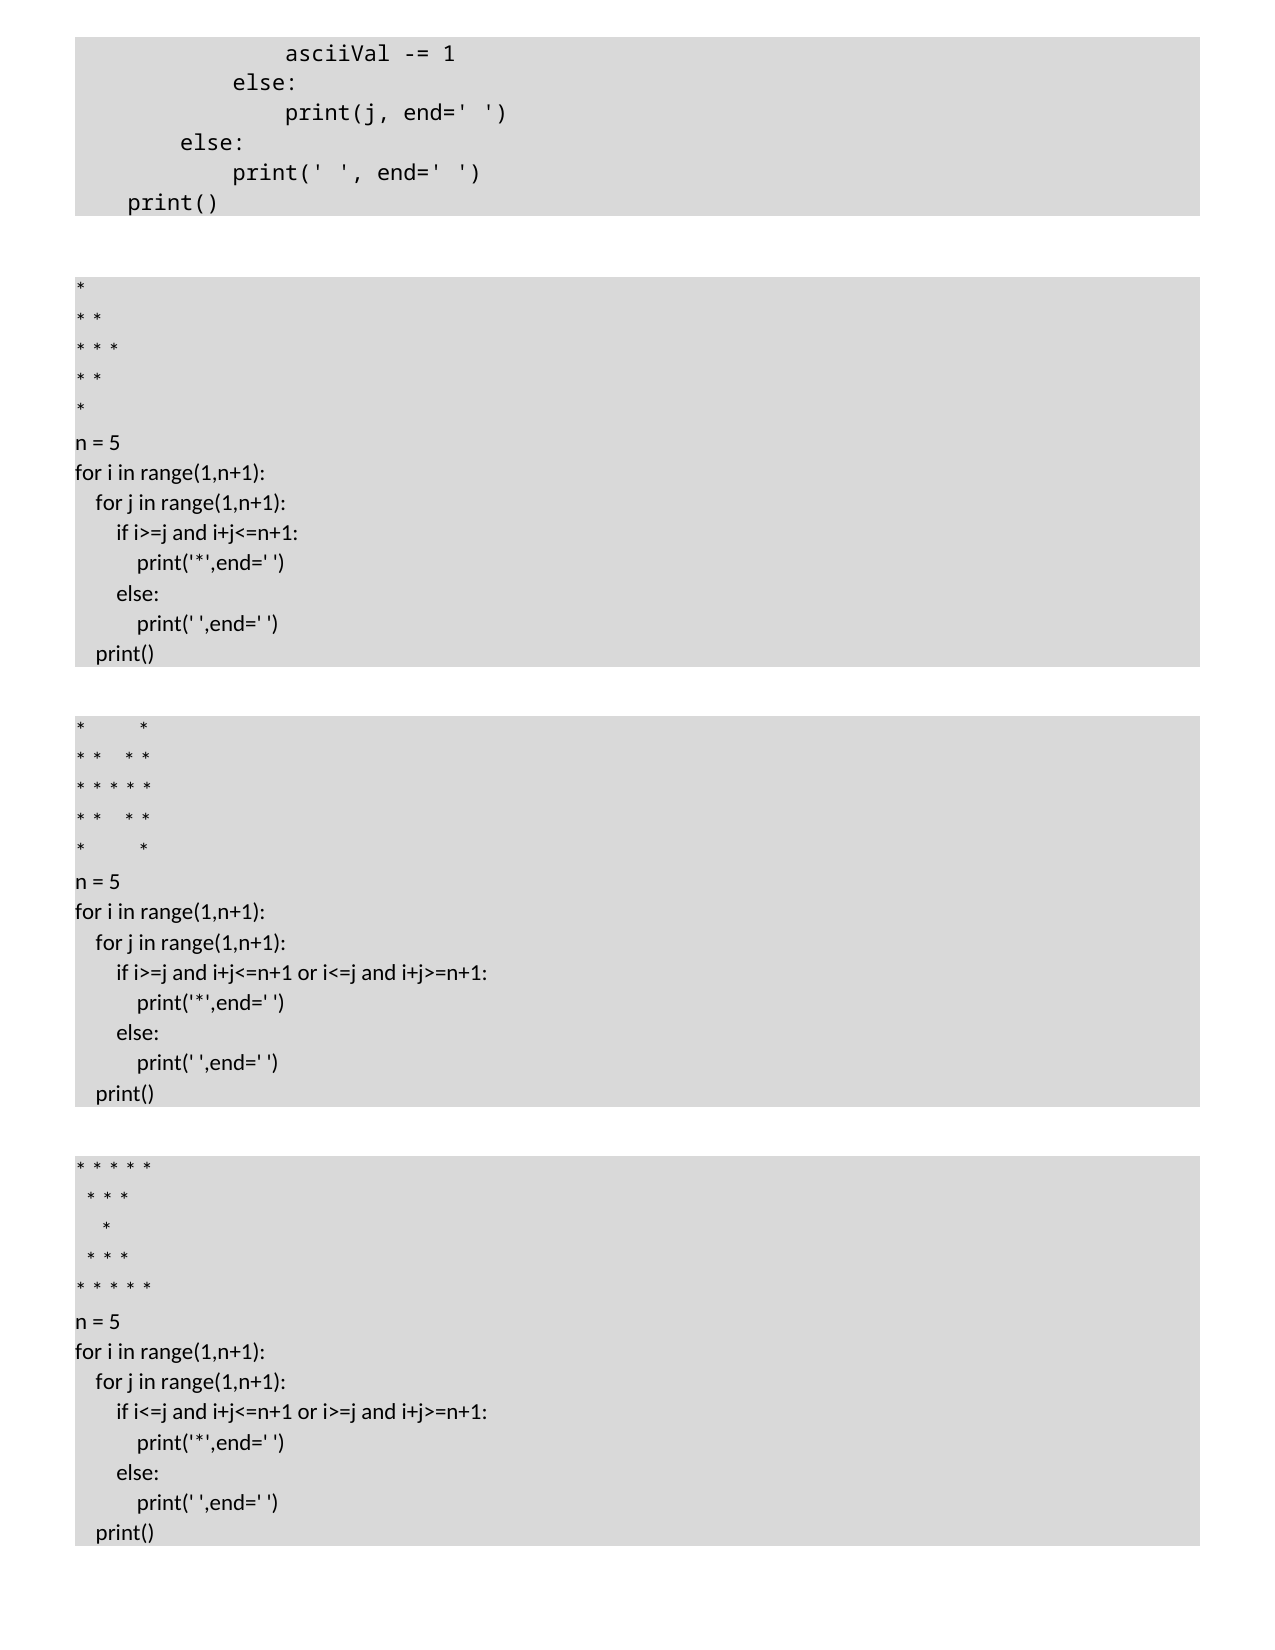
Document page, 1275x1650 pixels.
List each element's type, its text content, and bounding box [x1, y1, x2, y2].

text * * * * * [75, 1277, 1200, 1305]
text else: [75, 67, 1200, 97]
text * * [75, 716, 1200, 744]
text for j in range(1,n+1): [75, 1367, 1200, 1395]
text print('*',end=' ') [75, 988, 1200, 1016]
text * [75, 1216, 1200, 1244]
text asciiVal -= 1 [75, 37, 1200, 67]
text print(' ',end=' ') [75, 1048, 1200, 1077]
text print('*',end=' ') [75, 1428, 1200, 1456]
text * * [75, 837, 1200, 865]
text print() [75, 1079, 1200, 1107]
text if i>=j and i+j<=n+1 or i<=j and i+j>=n+1: [75, 958, 1200, 986]
text else: [75, 127, 1200, 157]
text for j in range(1,n+1): [75, 488, 1200, 516]
text else: [75, 1458, 1200, 1486]
text print() [75, 1518, 1200, 1546]
text * * * [75, 337, 1200, 365]
text * * * [75, 1186, 1200, 1214]
text n = 5 [75, 1307, 1200, 1335]
text * * * * [75, 807, 1200, 835]
text for i in range(1,n+1): [75, 897, 1200, 926]
text else: [75, 1018, 1200, 1046]
text for i in range(1,n+1): [75, 1337, 1200, 1365]
text if i<=j and i+j<=n+1 or i>=j and i+j>=n+1: [75, 1397, 1200, 1426]
text print(' ',end=' ') [75, 1488, 1200, 1516]
text if i>=j and i+j<=n+1: [75, 518, 1200, 546]
text print(' ', end=' ') [75, 157, 1200, 186]
text for i in range(1,n+1): [75, 458, 1200, 486]
text * * * * [75, 746, 1200, 774]
text n = 5 [75, 867, 1200, 895]
text * [75, 397, 1200, 426]
text print(' ',end=' ') [75, 609, 1200, 637]
text print('*',end=' ') [75, 548, 1200, 577]
text print() [75, 186, 1200, 216]
text * * * * * [75, 777, 1200, 805]
text * * * * * [75, 1156, 1200, 1184]
text print(j, end=' ') [75, 97, 1200, 127]
text print() [75, 639, 1200, 667]
text * * * [75, 1246, 1200, 1274]
text * * [75, 307, 1200, 335]
text for j in range(1,n+1): [75, 928, 1200, 956]
text * * [75, 367, 1200, 395]
text n = 5 [75, 428, 1200, 456]
text else: [75, 579, 1200, 607]
text * [75, 277, 1200, 305]
